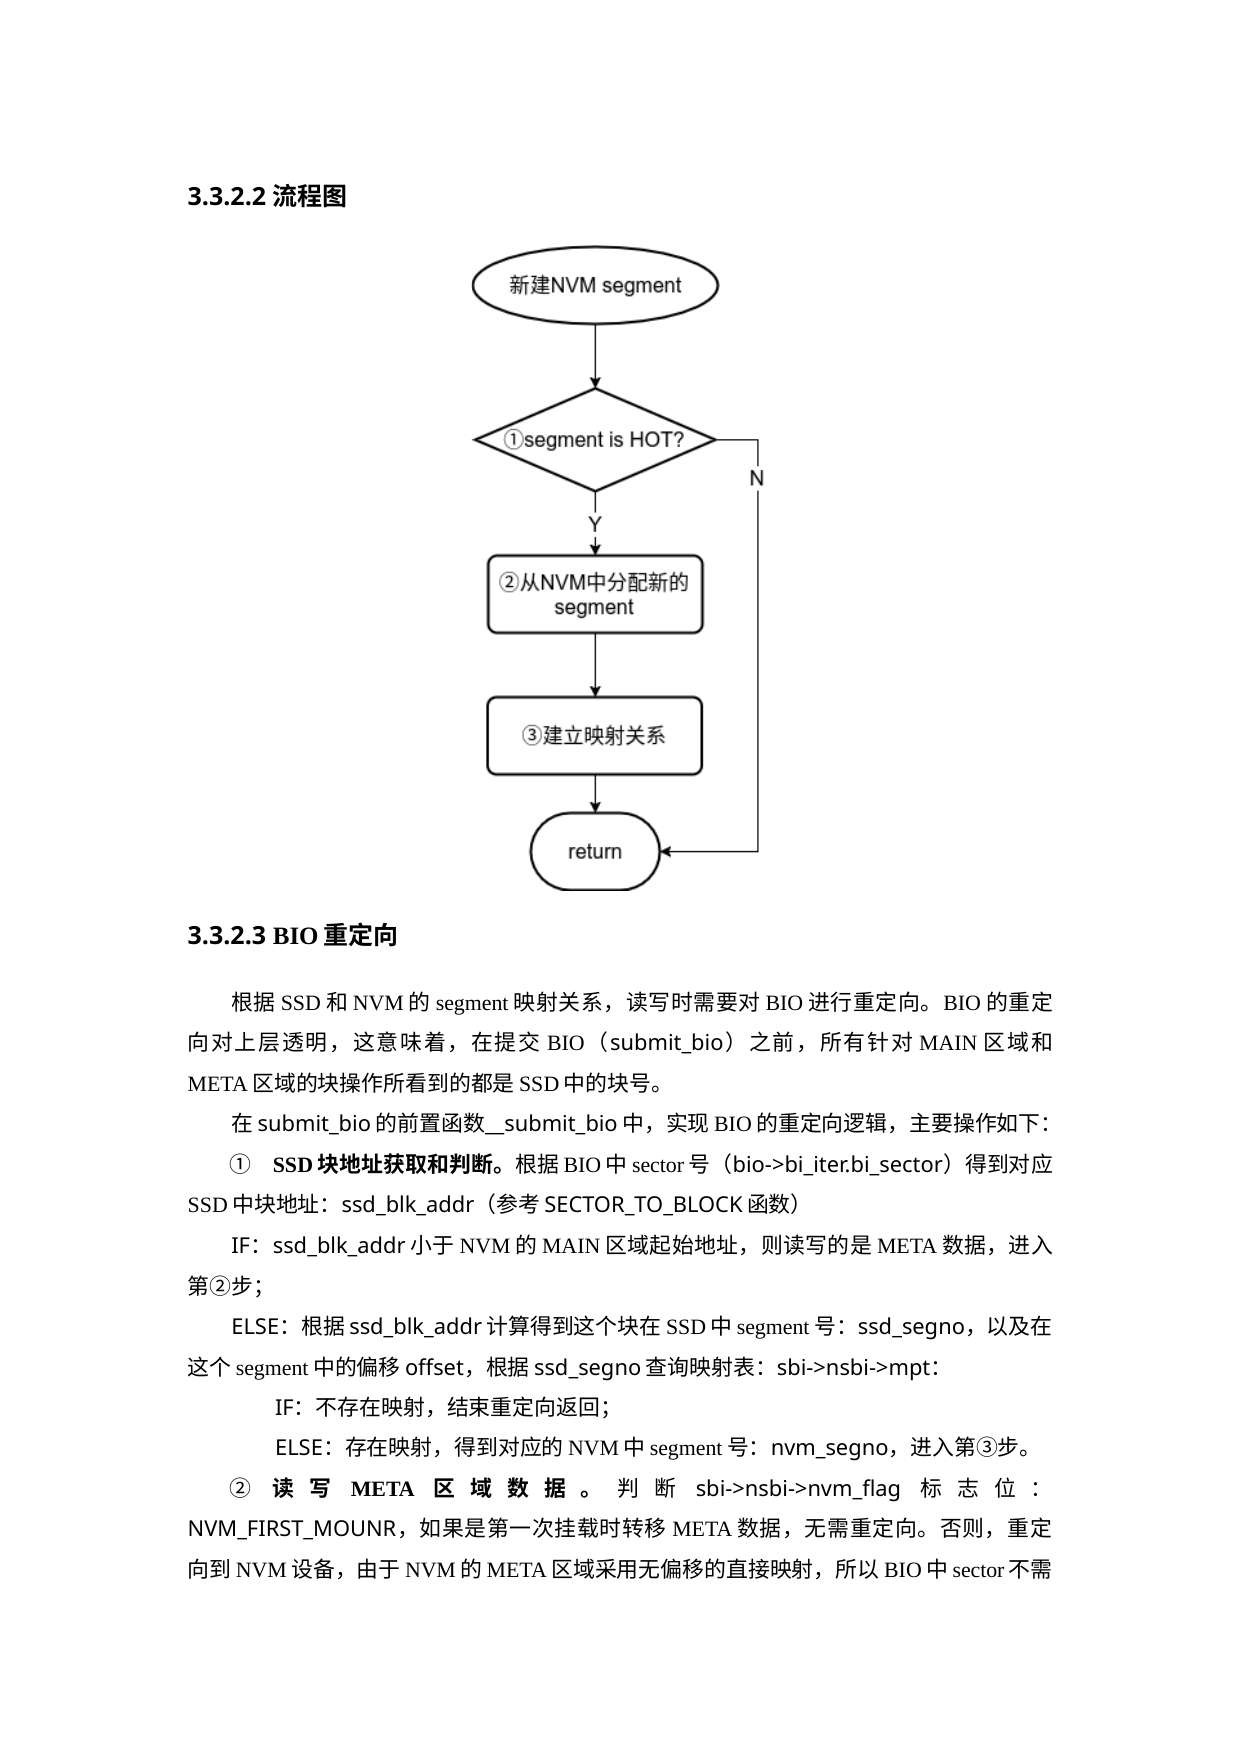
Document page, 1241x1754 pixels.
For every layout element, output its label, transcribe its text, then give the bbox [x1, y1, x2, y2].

subtitle BIO重定向 [187, 901, 1053, 966]
text 在submit_bio的前置函数__submit_bio中，实现BIO的重定向逻辑，主要操作如下： [187, 1106, 1053, 1139]
subtitle 流程图 [187, 162, 1053, 227]
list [187, 1471, 1053, 1584]
text ELSE：根据ssd_blk_addr计算得到这个块在SSD中segment号：ssd_segno，以及在这个segment中的偏移offset，根据ssd_segno查询映射表：sbi->nsbi->mpt： [187, 1309, 1053, 1382]
text 根据SSD和NVM的segment映射关系，读写时需要对BIO进行重定向。BIO的重定向对上层透明，这意味着，在提交BIO（submit_bio）之前，所有针对MAIN区域和META区域的块操作所看到的都是SSD中的块号。 [187, 984, 1053, 1098]
text IF：ssd_blk_addr小于NVM的MAIN区域起始地址，则读写的是META数据，进入第②步； [187, 1228, 1053, 1301]
picture [471, 245, 769, 891]
list SSD块地址获取和判断。根据BIO中sector号（bio->bi_iter.bi_sector）得到对应SSD中块地址：ssd_blk_addr（参考SECTOR_TO_BLOCK函数） [187, 1147, 1053, 1220]
text ELSE：存在映射，得到对应的NVM中segment号：nvm_segno，进入第③步。 [231, 1430, 1053, 1463]
text IF：不存在映射，结束重定向返回； [231, 1390, 1053, 1422]
